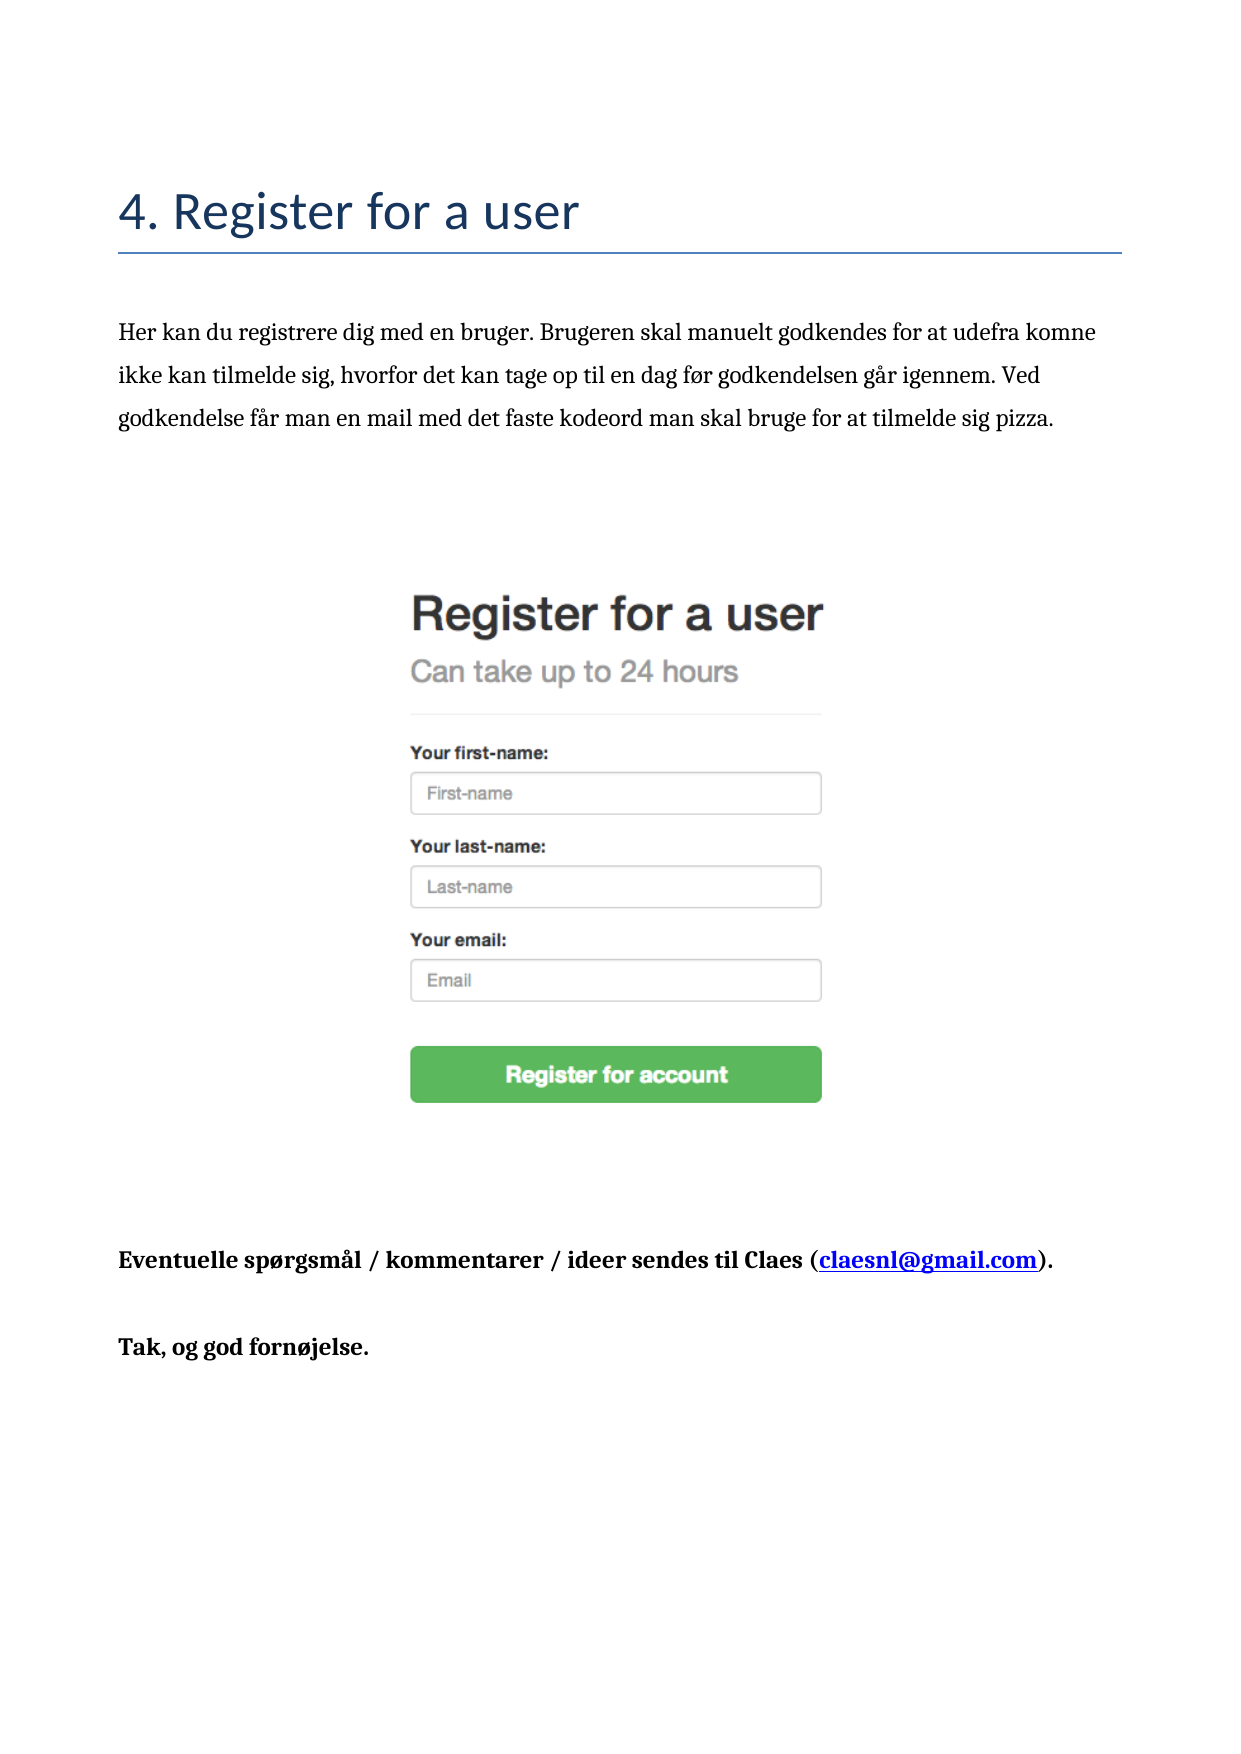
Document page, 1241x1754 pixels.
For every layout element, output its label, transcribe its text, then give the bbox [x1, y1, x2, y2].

text Her kan du registrere dig med en bruger. Brugeren skal manuelt godkendes for at udefra komne ikke kan tilmelde sig, hvorfor det kan tage op til en dag før godkendelsen går igennem. Ved godkendelse får man en mail med det faste kodeord man skal bruge for at tilmelde sig pizza. [118, 318, 1122, 433]
picture [389, 576, 879, 1146]
title 4. Register for a user [118, 177, 1122, 252]
text Tak, og god fornøjelse. [118, 1333, 1122, 1361]
text Eventuelle spørgsmål / kommentarer / ideer sendes til Claes (claesnl@gmail.com). [118, 1246, 1122, 1275]
